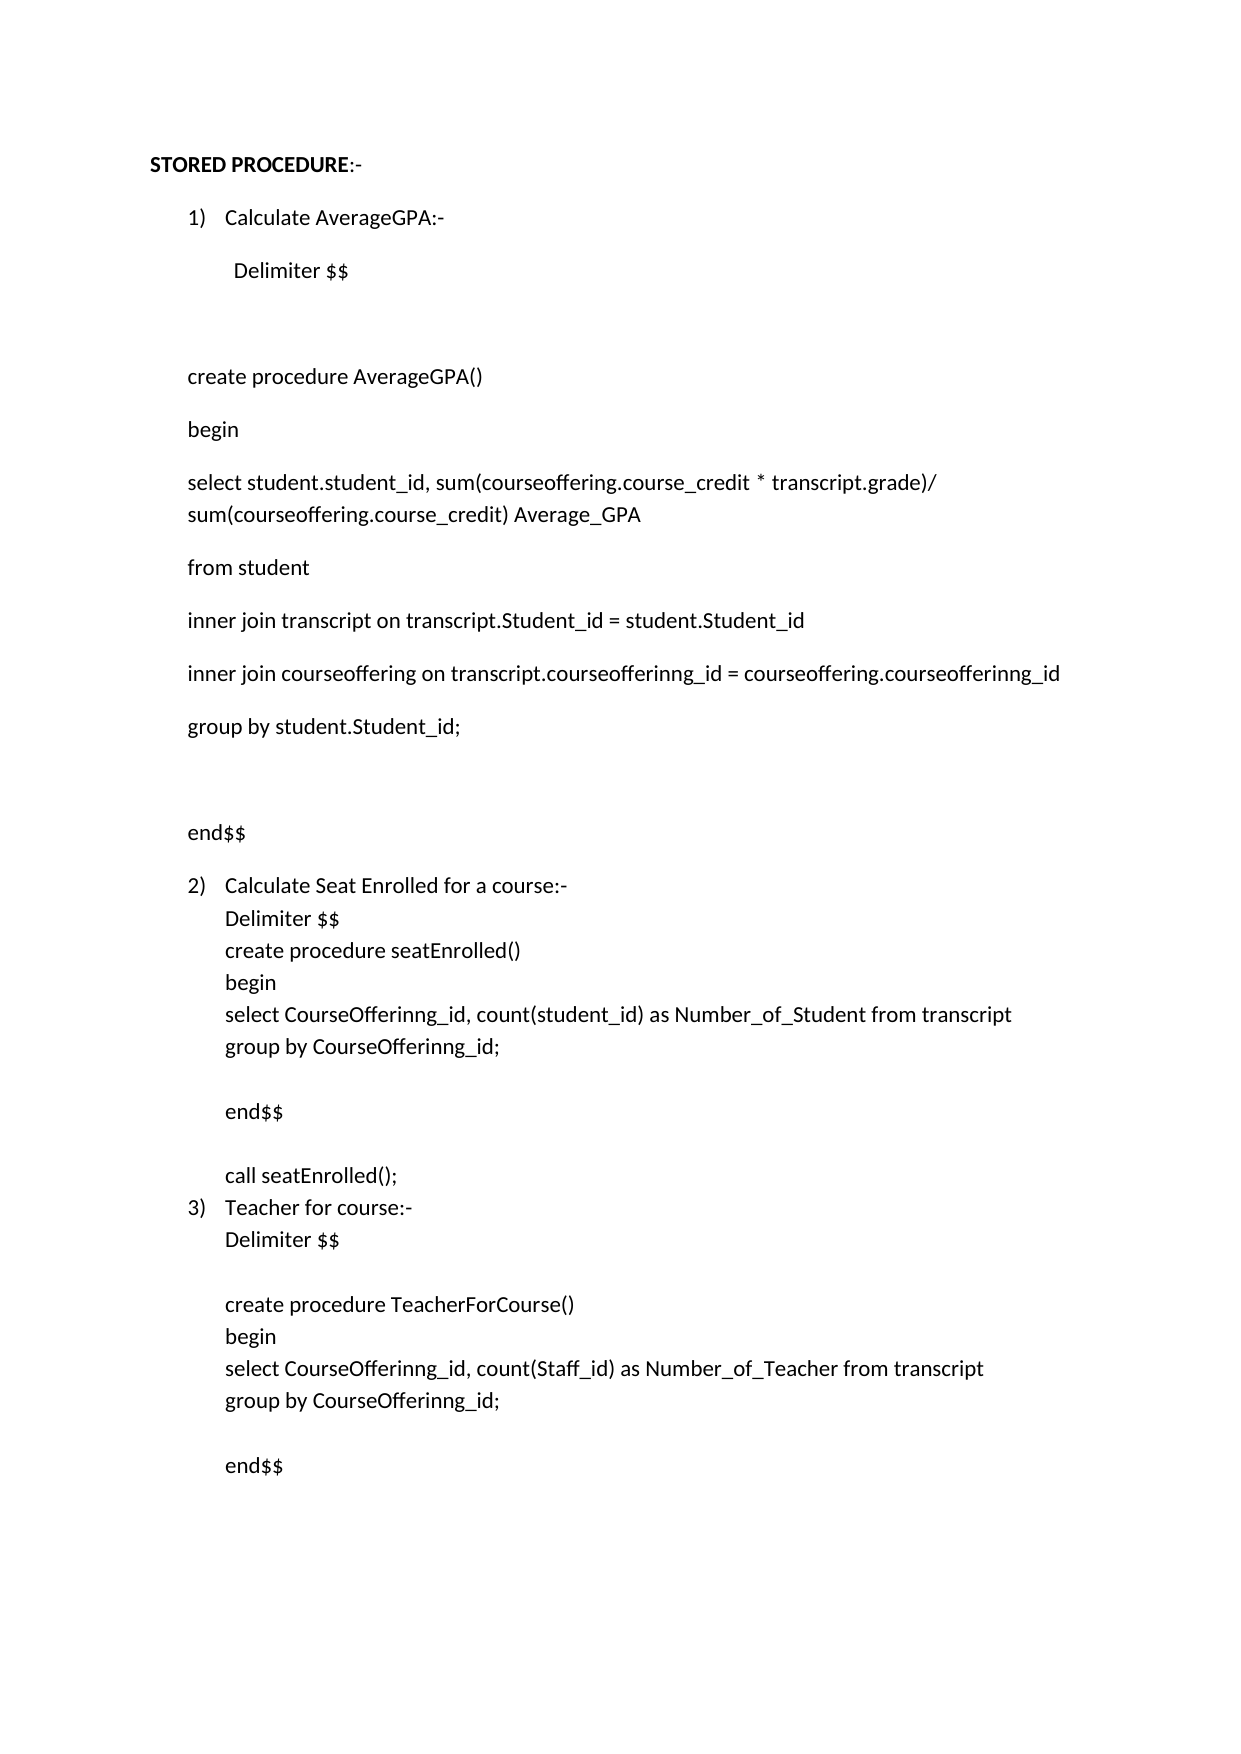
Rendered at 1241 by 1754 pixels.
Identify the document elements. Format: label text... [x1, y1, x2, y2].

list Delimiter $$ [225, 904, 1090, 932]
list group by CourseOfferinng_id; [225, 1032, 1090, 1060]
text select student.student_id, sum(courseoffering.course_credit * transcript.grade)/ sum(courseoffering.course_credit) Average_GPA [187, 468, 1090, 528]
text end$$ [187, 818, 1090, 846]
list begin [225, 1322, 1090, 1350]
text create procedure AverageGPA() [187, 362, 1090, 390]
list end$$ [225, 1097, 1090, 1125]
list Delimiter $$ [225, 1226, 1090, 1253]
list group by CourseOfferinng_id; [225, 1386, 1090, 1414]
text inner join transcript on transcript.Student_id = student.Student_id [187, 606, 1090, 634]
text group by student.Student_id; [187, 712, 1090, 740]
text STORED PROCEDURE:- [150, 150, 1090, 178]
text begin [187, 415, 1090, 443]
list begin [225, 968, 1090, 996]
list select CourseOfferinng_id, count(student_id) as Number_of_Student from transcript [225, 1000, 1090, 1028]
list create procedure seatEnrolled() [225, 936, 1090, 964]
text inner join courseoffering on transcript.courseofferinng_id = courseoffering.courseofferinng_id [187, 659, 1090, 687]
list end$$ [225, 1451, 1090, 1479]
list call seatEnrolled(); [225, 1161, 1090, 1189]
text from student [187, 553, 1090, 581]
list Calculate Seat Enrolled for a course:- [187, 871, 1090, 899]
list Calculate AverageGPA:- [187, 203, 1090, 231]
list select CourseOfferinng_id, count(Staff_id) as Number_of_Teacher from transcript [225, 1354, 1090, 1382]
list Teacher for course:- [187, 1193, 1090, 1221]
text Delimiter $$ [187, 256, 1090, 284]
list create procedure TeacherForCourse() [225, 1290, 1090, 1318]
